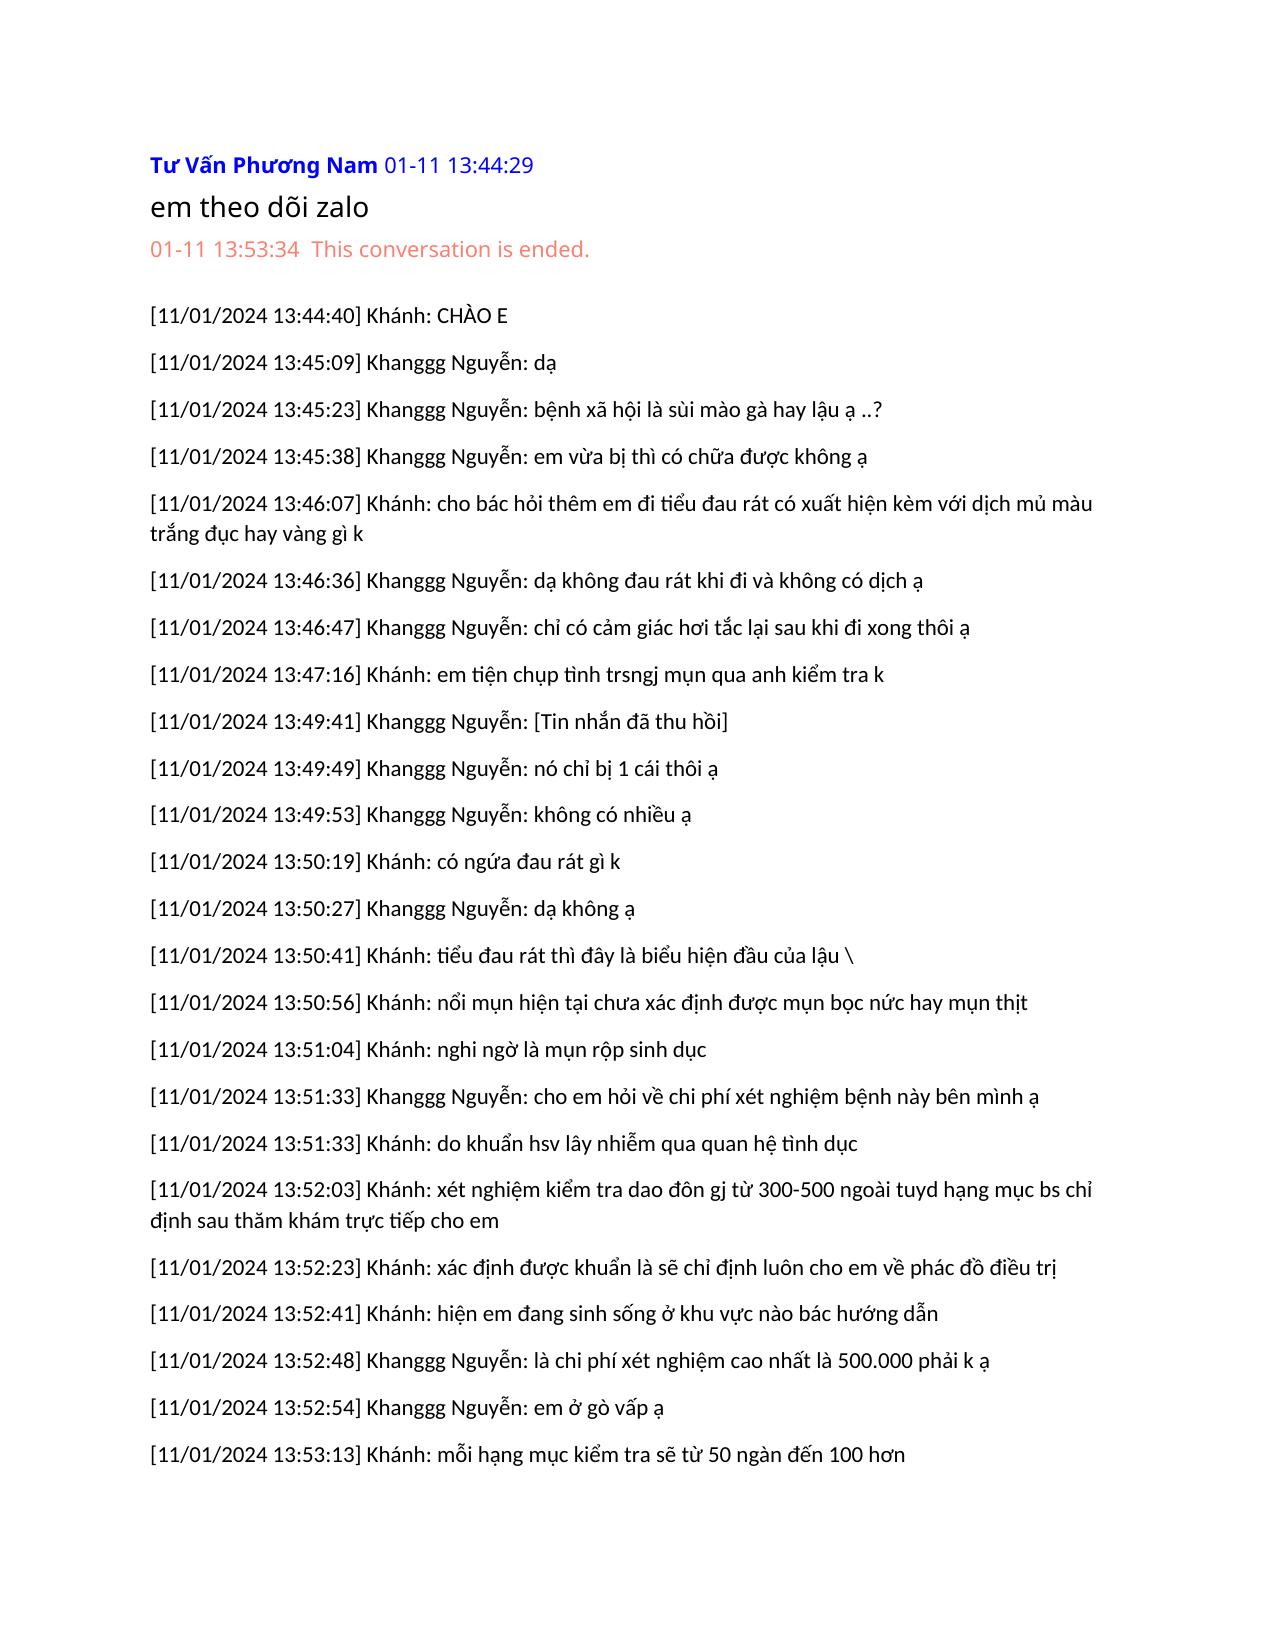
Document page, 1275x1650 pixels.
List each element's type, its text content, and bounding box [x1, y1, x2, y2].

text [11/01/2024 13:45:23] Khanggg Nguyễn: bệnh xã hội là sùi mào gà hay lậu ạ ..? [150, 395, 1125, 423]
text [11/01/2024 13:44:40] Khánh: CHÀO E [150, 271, 1125, 329]
text [11/01/2024 13:46:07] Khánh: cho bác hỏi thêm em đi tiểu đau rát có xuất hiện kèm với dịch mủ màu trắng đục hay vàng gì k [150, 489, 1125, 547]
text [11/01/2024 13:51:33] Khanggg Nguyễn: cho em hỏi về chi phí xét nghiệm bệnh này bên mình ạ [150, 1082, 1125, 1110]
text [11/01/2024 13:51:04] Khánh: nghi ngờ là mụn rộp sinh dục [150, 1035, 1125, 1063]
text [11/01/2024 13:52:54] Khanggg Nguyễn: em ở gò vấp ạ [150, 1393, 1125, 1421]
text [11/01/2024 13:53:13] Khánh: mỗi hạng mục kiểm tra sẽ từ 50 ngàn đến 100 hơn [150, 1440, 1125, 1468]
text [11/01/2024 13:50:41] Khánh: tiểu đau rát thì đây là biểu hiện đầu của lậu \ [150, 941, 1125, 969]
text [11/01/2024 13:52:03] Khánh: xét nghiệm kiểm tra dao đôn gj từ 300-500 ngoài tuyd hạng mục bs chỉ định sau thăm khám trực tiếp cho em [150, 1176, 1125, 1234]
text [11/01/2024 13:52:41] Khánh: hiện em đang sinh sống ở khu vực nào bác hướng dẫn [150, 1299, 1125, 1327]
text em theo dõi zalo [150, 188, 1125, 226]
text [11/01/2024 13:46:36] Khanggg Nguyễn: dạ không đau rát khi đi và không có dịch ạ [150, 566, 1125, 594]
text [11/01/2024 13:50:27] Khanggg Nguyễn: dạ không ạ [150, 894, 1125, 922]
text [11/01/2024 13:50:19] Khánh: có ngứa đau rát gì k [150, 847, 1125, 875]
text [11/01/2024 13:45:38] Khanggg Nguyễn: em vừa bị thì có chữa được không ạ [150, 442, 1125, 470]
text [11/01/2024 13:49:53] Khanggg Nguyễn: không có nhiều ạ [150, 801, 1125, 828]
text Tư Vấn Phương Nam 01-11 13:44:29 [150, 150, 1125, 180]
text [11/01/2024 13:52:48] Khanggg Nguyễn: là chi phí xét nghiệm cao nhất là 500.000 phải k ạ [150, 1346, 1125, 1374]
text [11/01/2024 13:45:09] Khanggg Nguyễn: dạ [150, 348, 1125, 376]
text [11/01/2024 13:46:47] Khanggg Nguyễn: chỉ có cảm giác hơi tắc lại sau khi đi xong thôi ạ [150, 613, 1125, 641]
text 01-11 13:53:34 This conversation is ended. [150, 234, 1125, 263]
text [11/01/2024 13:49:41] Khanggg Nguyễn: [Tin nhắn đã thu hồi] [150, 707, 1125, 735]
text [11/01/2024 13:50:56] Khánh: nổi mụn hiện tại chưa xác định được mụn bọc nức hay mụn thịt [150, 988, 1125, 1016]
text [11/01/2024 13:51:33] Khánh: do khuẩn hsv lây nhiễm qua quan hệ tình dục [150, 1129, 1125, 1157]
text [11/01/2024 13:47:16] Khánh: em tiện chụp tình trsngj mụn qua anh kiểm tra k [150, 660, 1125, 688]
text [11/01/2024 13:52:23] Khánh: xác định được khuẩn là sẽ chỉ định luôn cho em về phác đồ điều trị [150, 1253, 1125, 1281]
text [11/01/2024 13:49:49] Khanggg Nguyễn: nó chỉ bị 1 cái thôi ạ [150, 754, 1125, 782]
